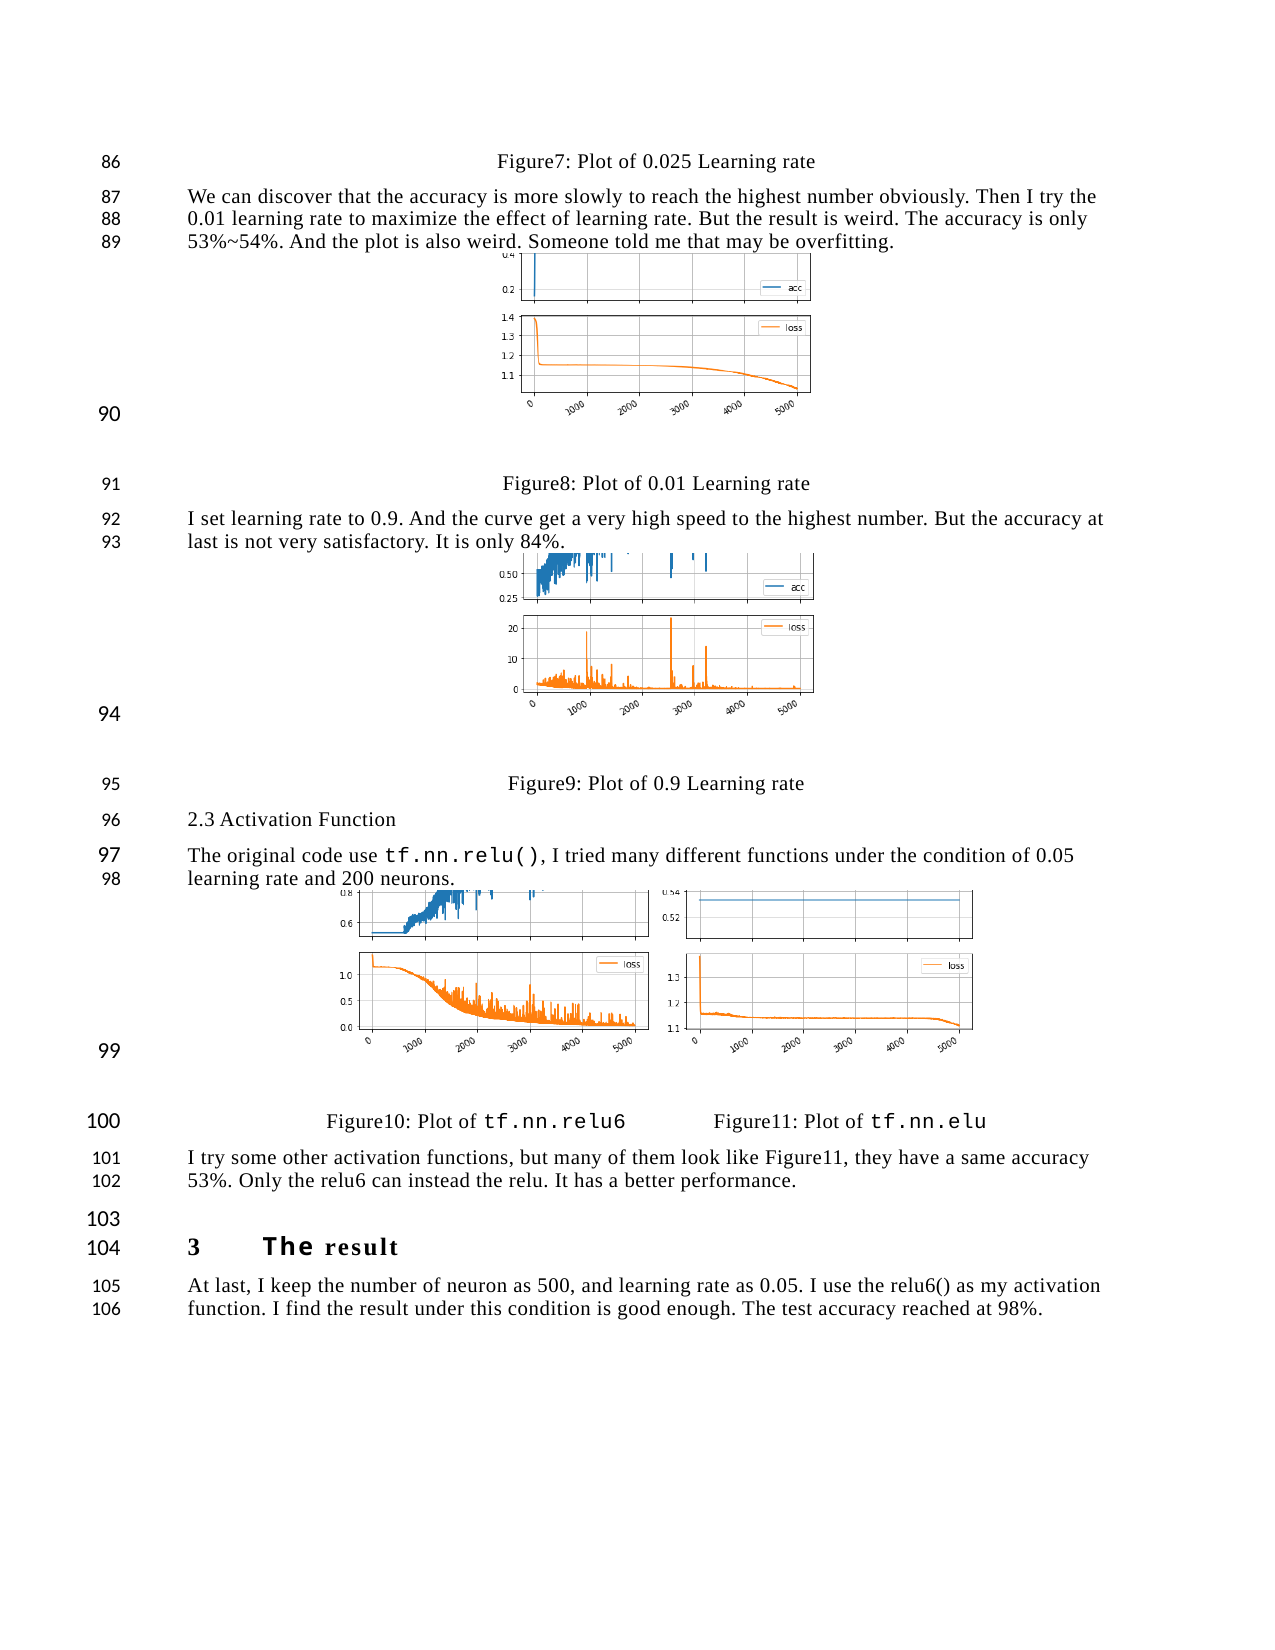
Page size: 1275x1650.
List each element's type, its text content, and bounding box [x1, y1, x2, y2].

text Figure7: Plot of 0.025 Learning rate [187, 150, 1125, 173]
text I set learning rate to 0.9. And the curve get a very high speed to the highest number. But the accuracy at last is not very satisfactory. It is only 84%. [187, 508, 1125, 553]
picture [495, 253, 818, 422]
text The original code use tf.nn.relu(), I tried many different functions under the condition of 0.05 learning rate and 200 neurons. [187, 843, 1125, 890]
picture [492, 553, 821, 722]
text Figure9: Plot of 0.9 Learning rate [187, 773, 1125, 795]
text Figure10: Plot of tf.nn.relu6 Figure11: Plot of tf.nn.elu [187, 1110, 1125, 1134]
text At last, I keep the number of neuron as 500, and learning rate as 0.05. I use the relu6() as my activation function. I find the result under this condition is good enough. The test accuracy reached at 98%. [187, 1275, 1125, 1320]
text 2.3 Activation Function [187, 808, 1125, 831]
text Figure8: Plot of 0.01 Learning rate [187, 473, 1125, 495]
text We can discover that the accuracy is more slowly to reach the highest number obviously. Then I try the 0.01 learning rate to maximize the effect of learning rate. But the result is weird. The accuracy is only 53%~54%. And the plot is also weird. Someone told me that may be overfitting. [187, 185, 1125, 253]
list The result [187, 1228, 1125, 1262]
text I try some other activation functions, but many of them look like Figure11, they have a same accuracy 53%. Only the relu6 can instead the relu. It has a better performance. [187, 1146, 1125, 1192]
picture [333, 890, 980, 1059]
